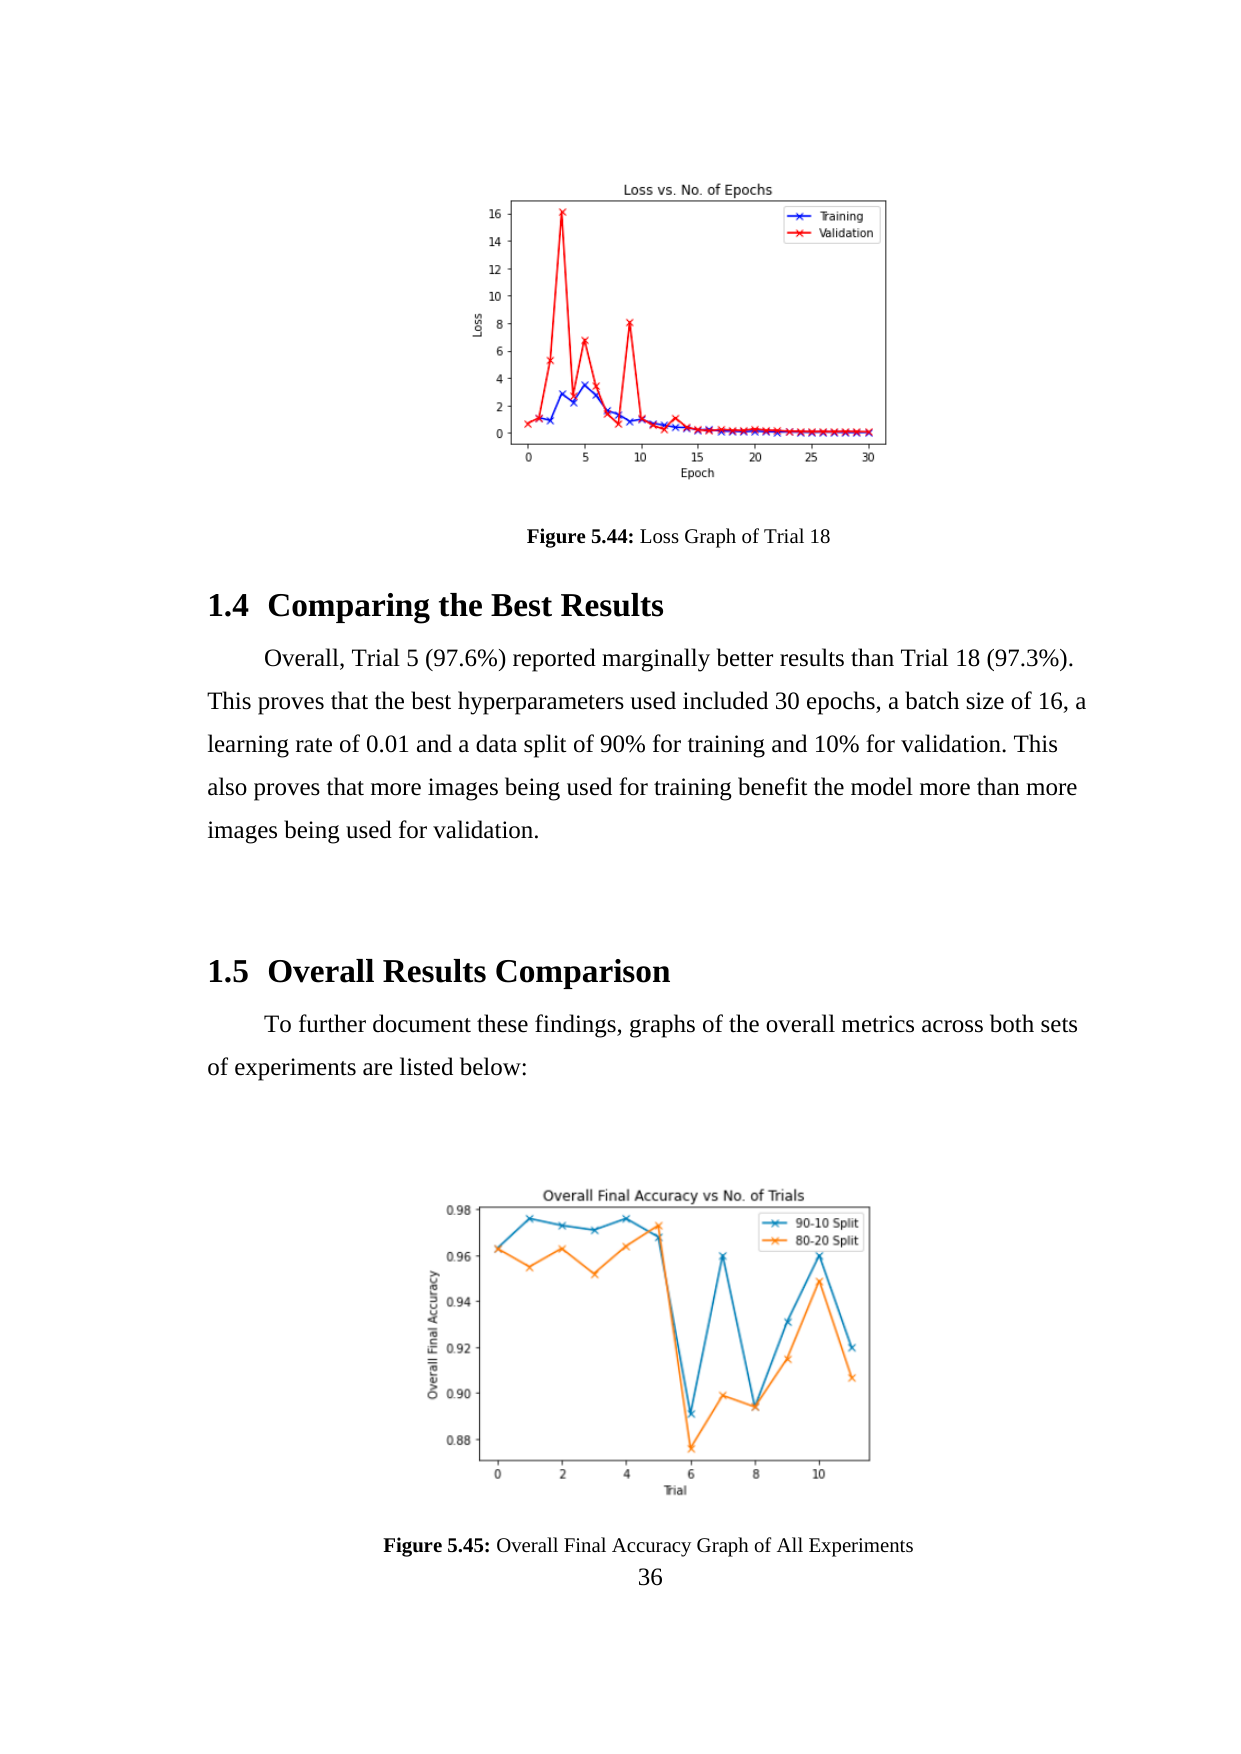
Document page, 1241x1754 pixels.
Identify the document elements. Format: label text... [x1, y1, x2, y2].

text Overall, Trial 5 (97.6%) reported marginally better results than Trial 18 (97.3%). This proves that the best hyperparameters used included 30 epochs, a batch size of 16, a learning rate of 0.01 and a data split of 90% for training and 10% for validation. This also proves that more images being used for training benefit the model more than more images being used for validation. [207, 643, 1093, 844]
subtitle Comparing the Best Results [207, 585, 1093, 624]
picture [466, 177, 892, 485]
picture [424, 1180, 876, 1502]
subtitle Overall Results Comparison [207, 952, 1093, 990]
text To further document these findings, graphs of the overall metrics across both sets of experiments are listed below: [207, 1009, 1093, 1081]
